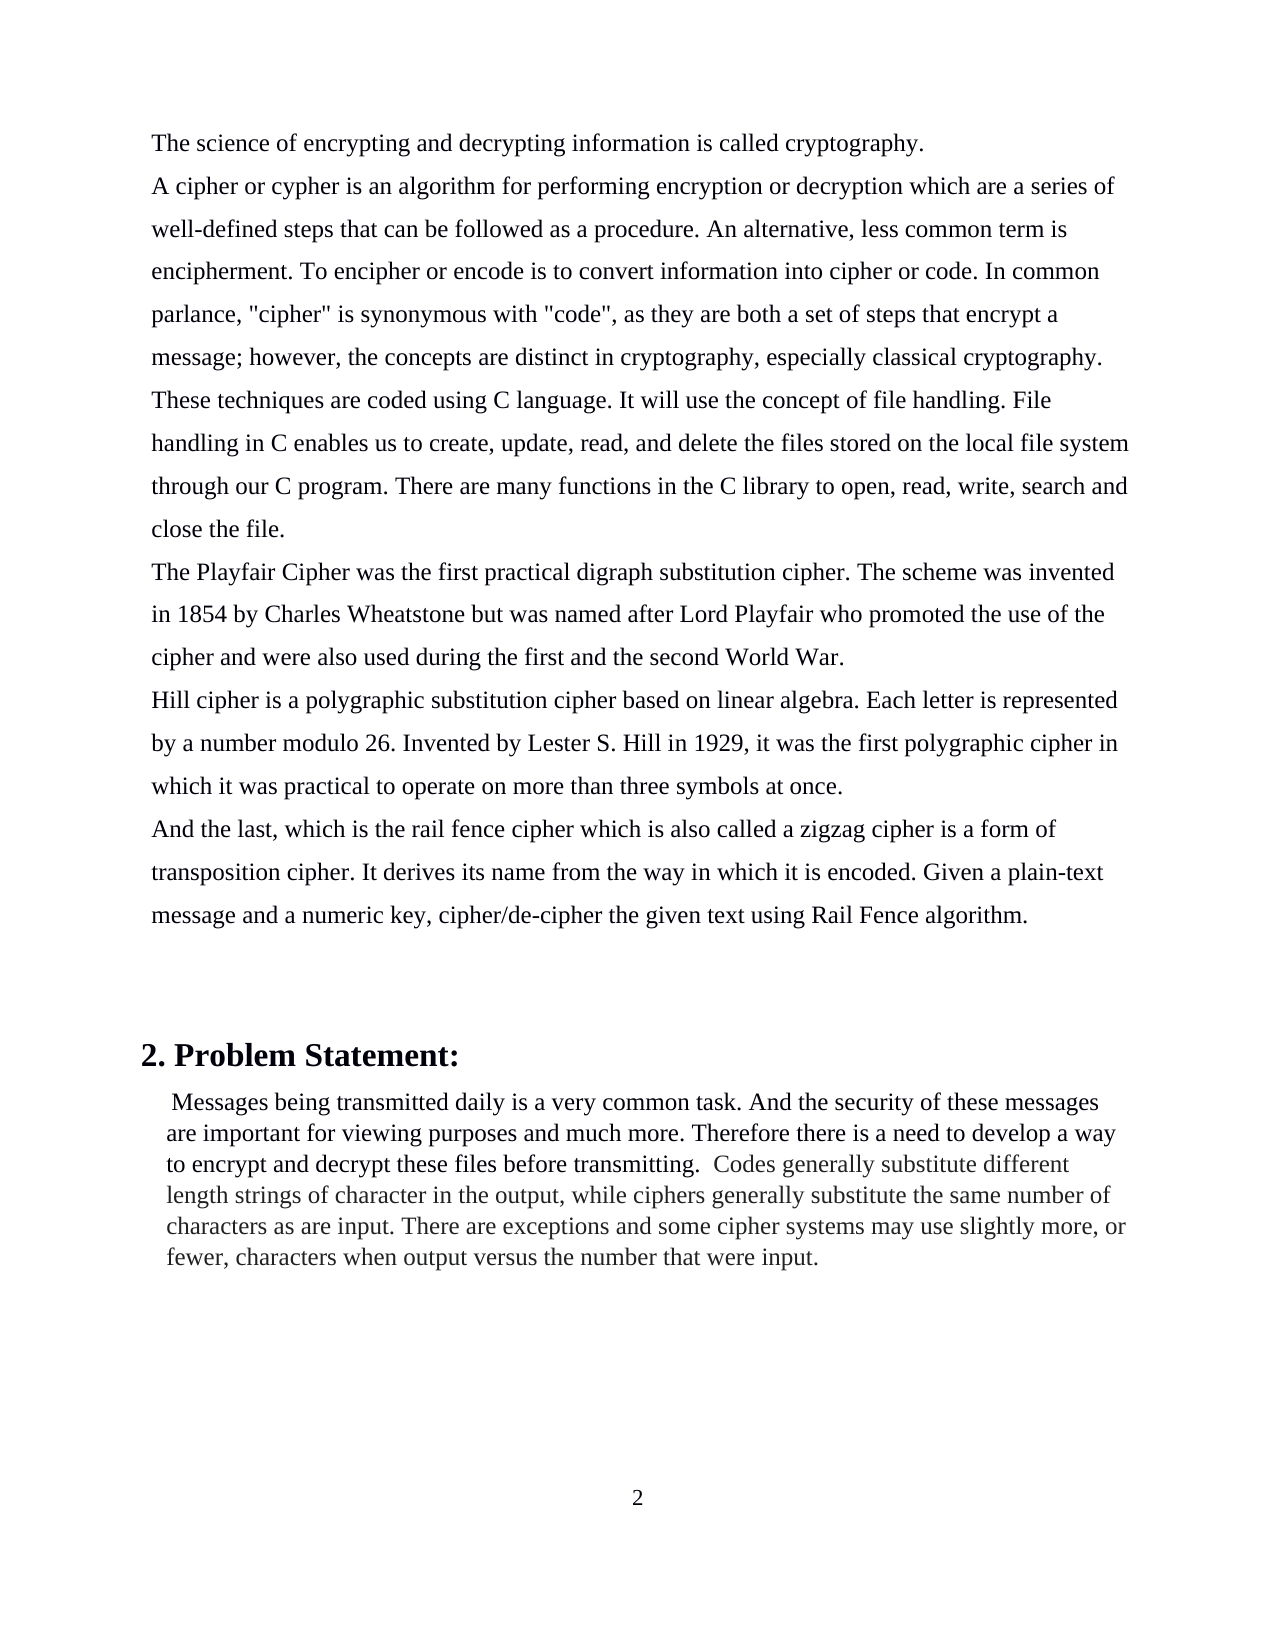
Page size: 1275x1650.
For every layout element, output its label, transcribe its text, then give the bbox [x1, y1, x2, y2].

text And the last, which is the rail fence cipher which is also called a zigzag cipher is a form of transposition cipher. It derives its name from the way in which it is encoded. Given a plain-text message and a numeric key, cipher/de-cipher the given text using Rail Fence algorithm. [151, 814, 1132, 929]
text Hill cipher is a polygraphic substitution cipher based on linear algebra. Each letter is represented by a number modulo 26. Invented by Lester S. Hill in 1929, it was the first polygraphic cipher in which it was practical to operate on more than three symbols at once. [151, 686, 1132, 800]
text The Playfair Cipher was the first practical digraph substitution cipher. The scheme was invented in 1854 by Charles Wheatstone but was named after Lord Playfair who promoted the use of the cipher and were also used during the first and the second World War. [151, 557, 1132, 671]
text These techniques are coded using C language. It will use the concept of file handling. File handling in C enables us to create, update, read, and delete the files stored on the local file system through our C program. There are many functions in the C library to open, read, write, search and close the file. [151, 385, 1132, 542]
text A cipher or cypher is an algorithm for performing encryption or decryption which are a series of well-defined steps that can be followed as a procedure. An alternative, less common term is encipherment. To encipher or encode is to convert information into cipher or code. In common parlance, "cipher" is synonymous with "code", as they are both a set of steps that encrypt a message; however, the concepts are distinct in cryptography, especially classical cryptography. [151, 171, 1132, 371]
list 2. Problem Statement: [141, 1035, 1097, 1074]
text The science of encrypting and decrypting information is called cryptography. [151, 128, 1132, 156]
list Messages being transmitted daily is a very common task. And the security of these messages are important for viewing purposes and much more. Therefore there is a need to develop a way to encrypt and decrypt these files before transmitting. Codes generally substitute different length strings of character in the output, while ciphers generally substitute the same number of characters as are input. There are exceptions and some cipher systems may use slightly more, or fewer, characters when output versus the number that were input. [165, 1087, 1132, 1271]
